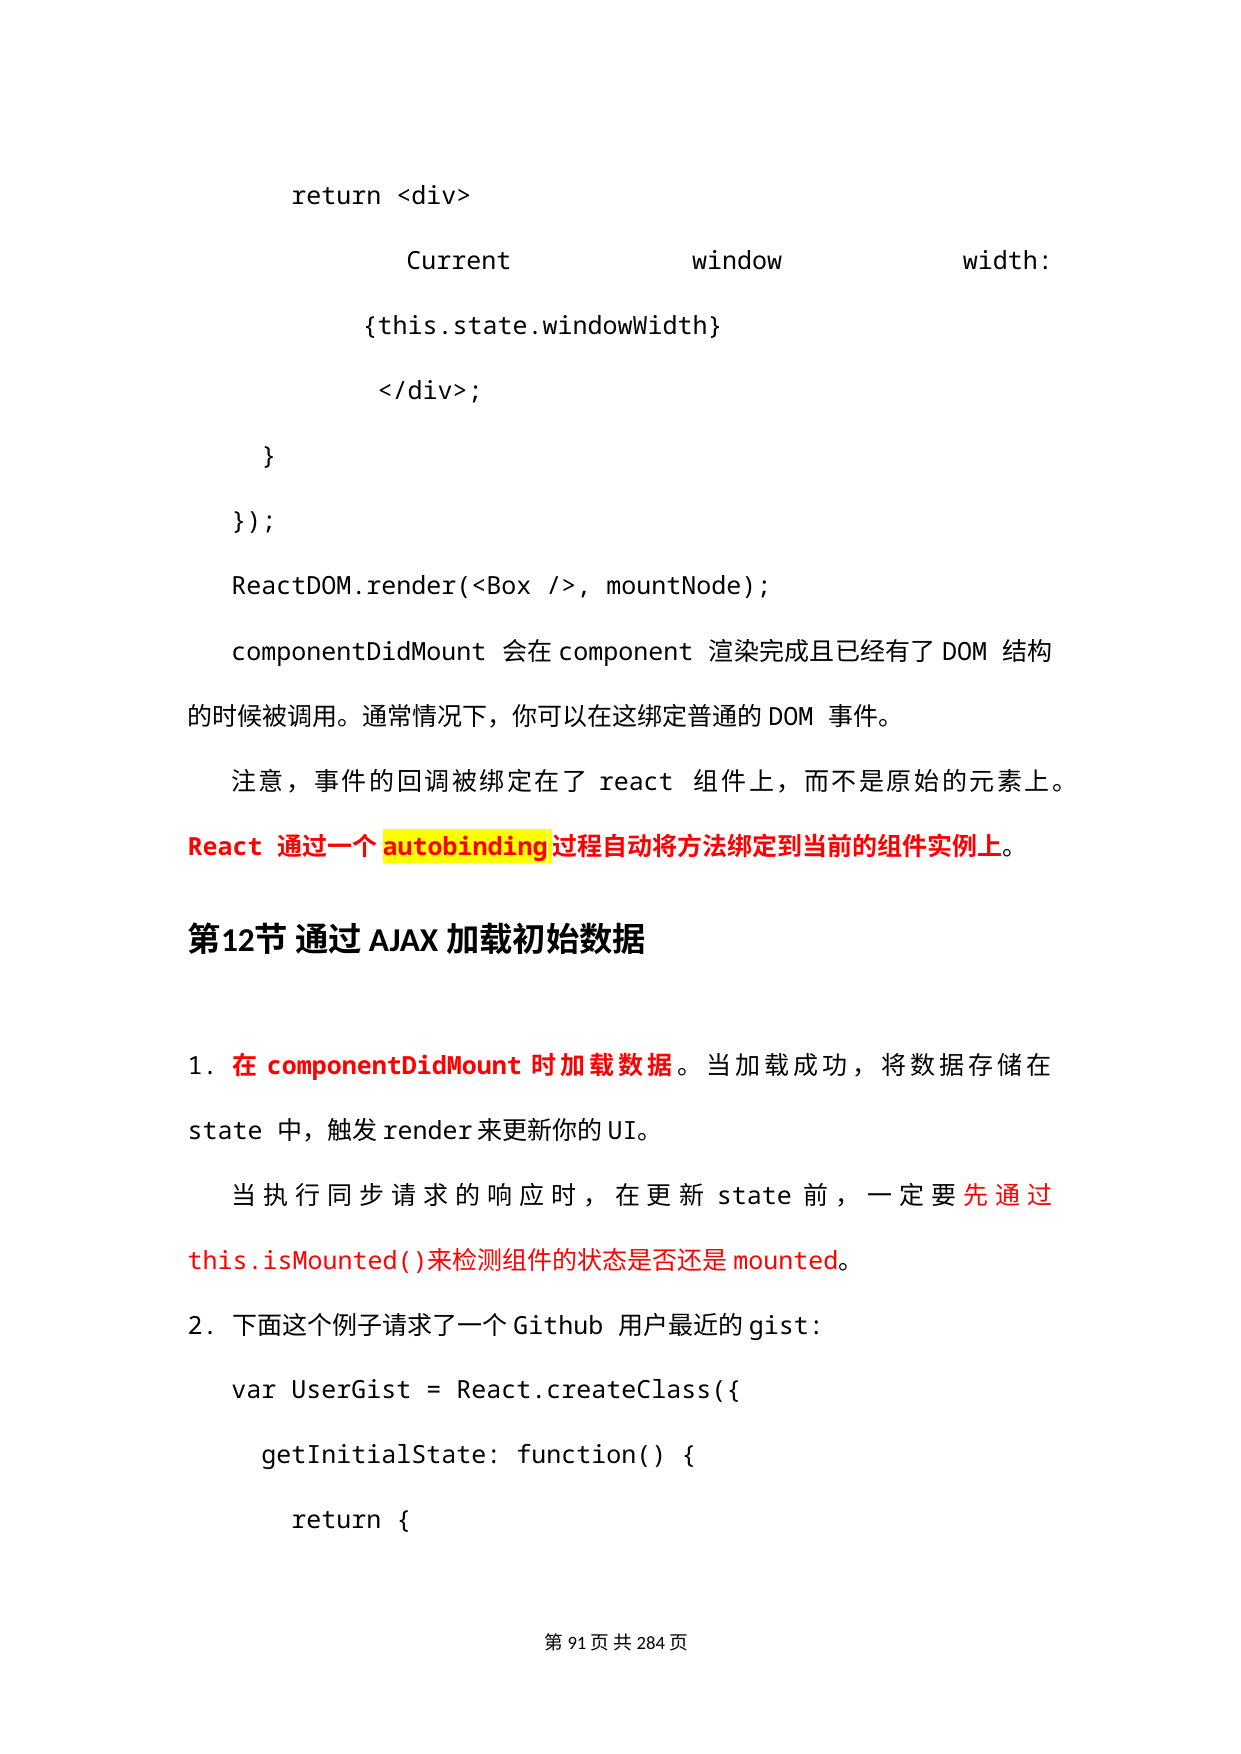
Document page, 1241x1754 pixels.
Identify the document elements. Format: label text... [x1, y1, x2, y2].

list componentDidMount 会在 component 渲染完成且已经有了 DOM 结构的时候被调用。通常情况下，你可以在这绑定普通的 DOM 事件。 [187, 617, 1053, 747]
list return { [187, 1486, 1053, 1551]
list return <div> [187, 162, 1053, 227]
list var UserGist = React.createClass({ [187, 1356, 1053, 1421]
list } [187, 422, 1053, 487]
list 当执行同步请求的响应时，在更新state前，一定要先通过this.isMounted()来检测组件的状态是否还是 mounted。 [187, 1161, 1053, 1291]
list Current window width: {this.state.windowWidth} [362, 227, 1053, 357]
list }); [187, 487, 1053, 552]
list ReactDOM.render(<Box />, mountNode); [187, 552, 1053, 617]
list </div>; [319, 357, 1053, 422]
list 注意，事件的回调被绑定在了 react 组件上，而不是原始的元素上。React 通过一个autobinding过程自动将方法绑定到当前的组件实例上。 [187, 747, 1053, 877]
list 在componentDidMount时加载数据。当加载成功，将数据存储在 state 中，触发render来更新你的UI。 [187, 1031, 1053, 1161]
subtitle 通过AJAX 加载初始数据 [187, 904, 1053, 969]
list getInitialState: function() { [187, 1421, 1053, 1486]
list 下面这个例子请求了一个 Github 用户最近的 gist: [187, 1291, 1053, 1356]
